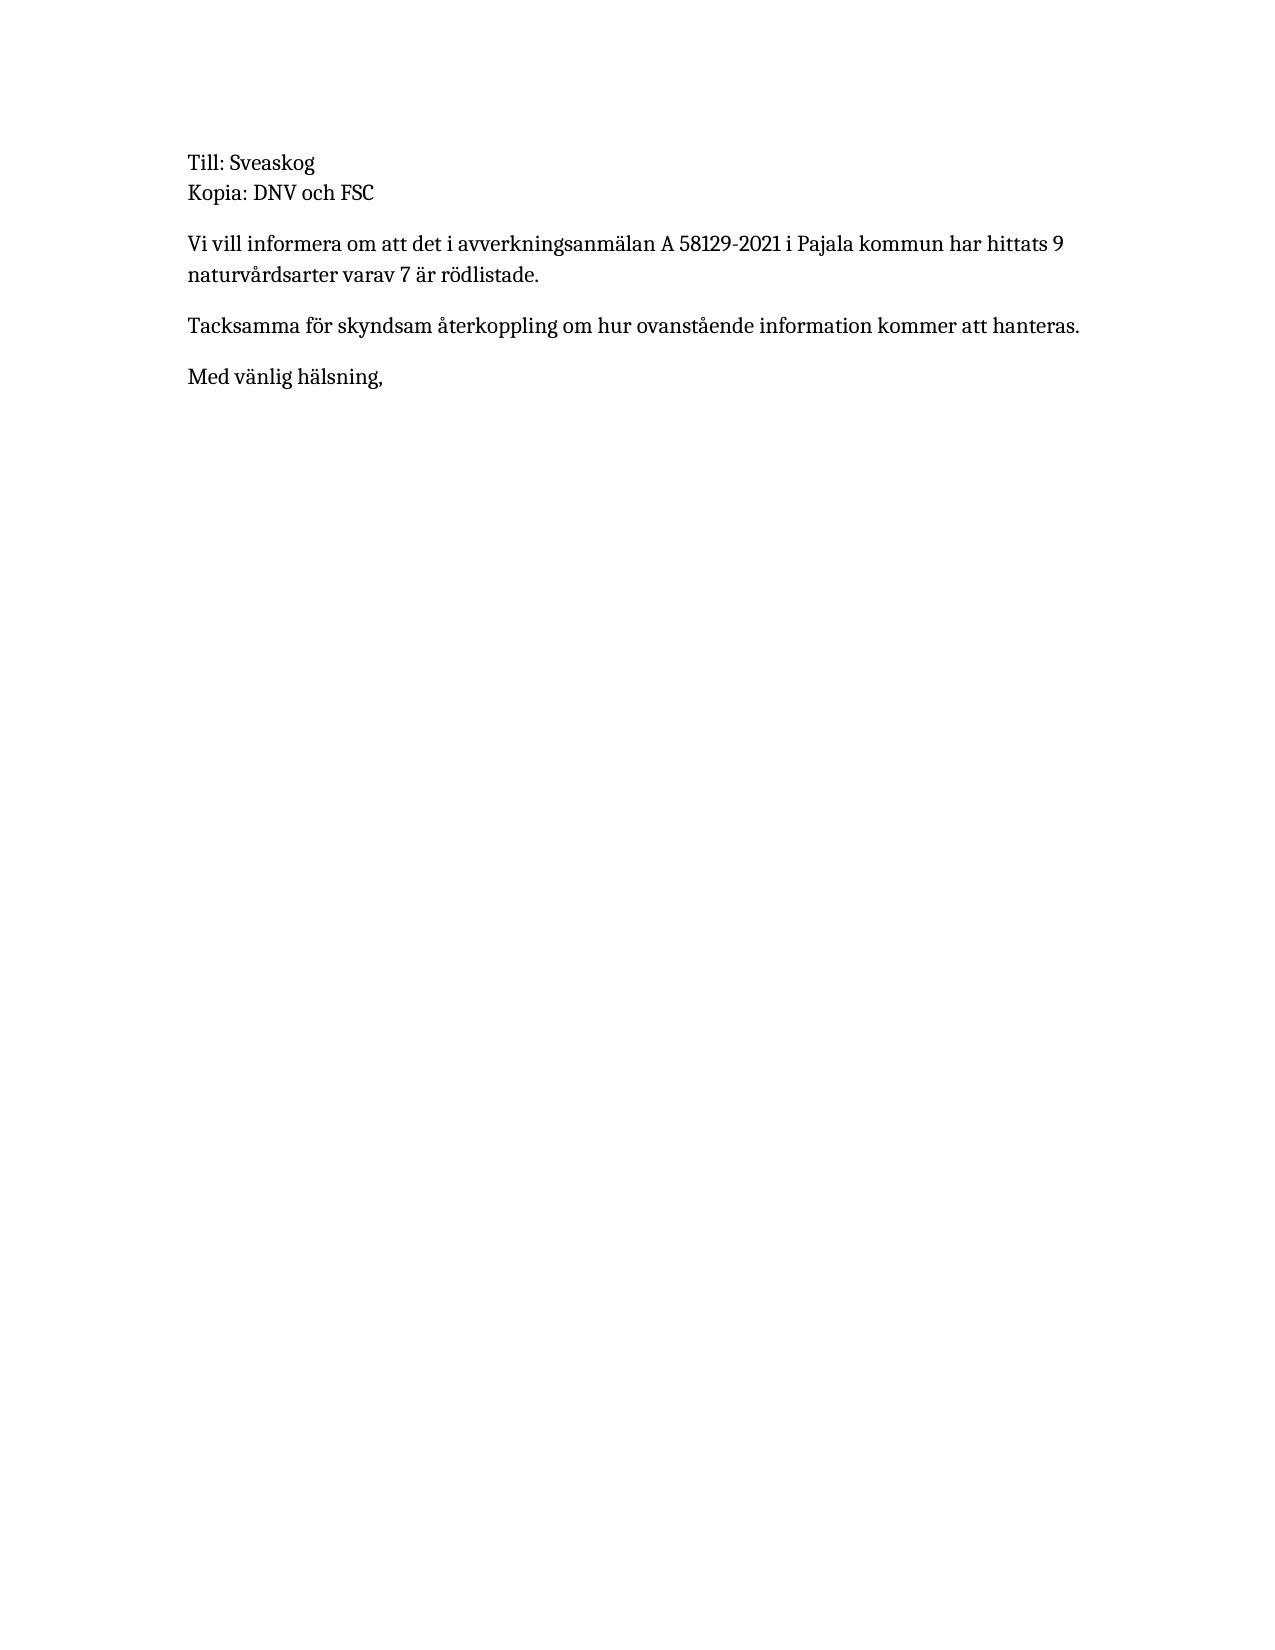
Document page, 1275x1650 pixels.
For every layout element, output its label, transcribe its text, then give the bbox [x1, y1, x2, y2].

text Till: Sveaskog Kopia: DNV och FSC [187, 150, 1087, 207]
text Tacksamma för skyndsam återkoppling om hur ovanstående information kommer att hanteras. [187, 312, 1087, 339]
text Vi vill informera om att det i avverkningsanmälan A 58129-2021 i Pajala kommun har hittats 9 naturvårdsarter varav 7 är rödlistade. [187, 231, 1087, 288]
text Med vänlig hälsning, [187, 363, 1087, 420]
